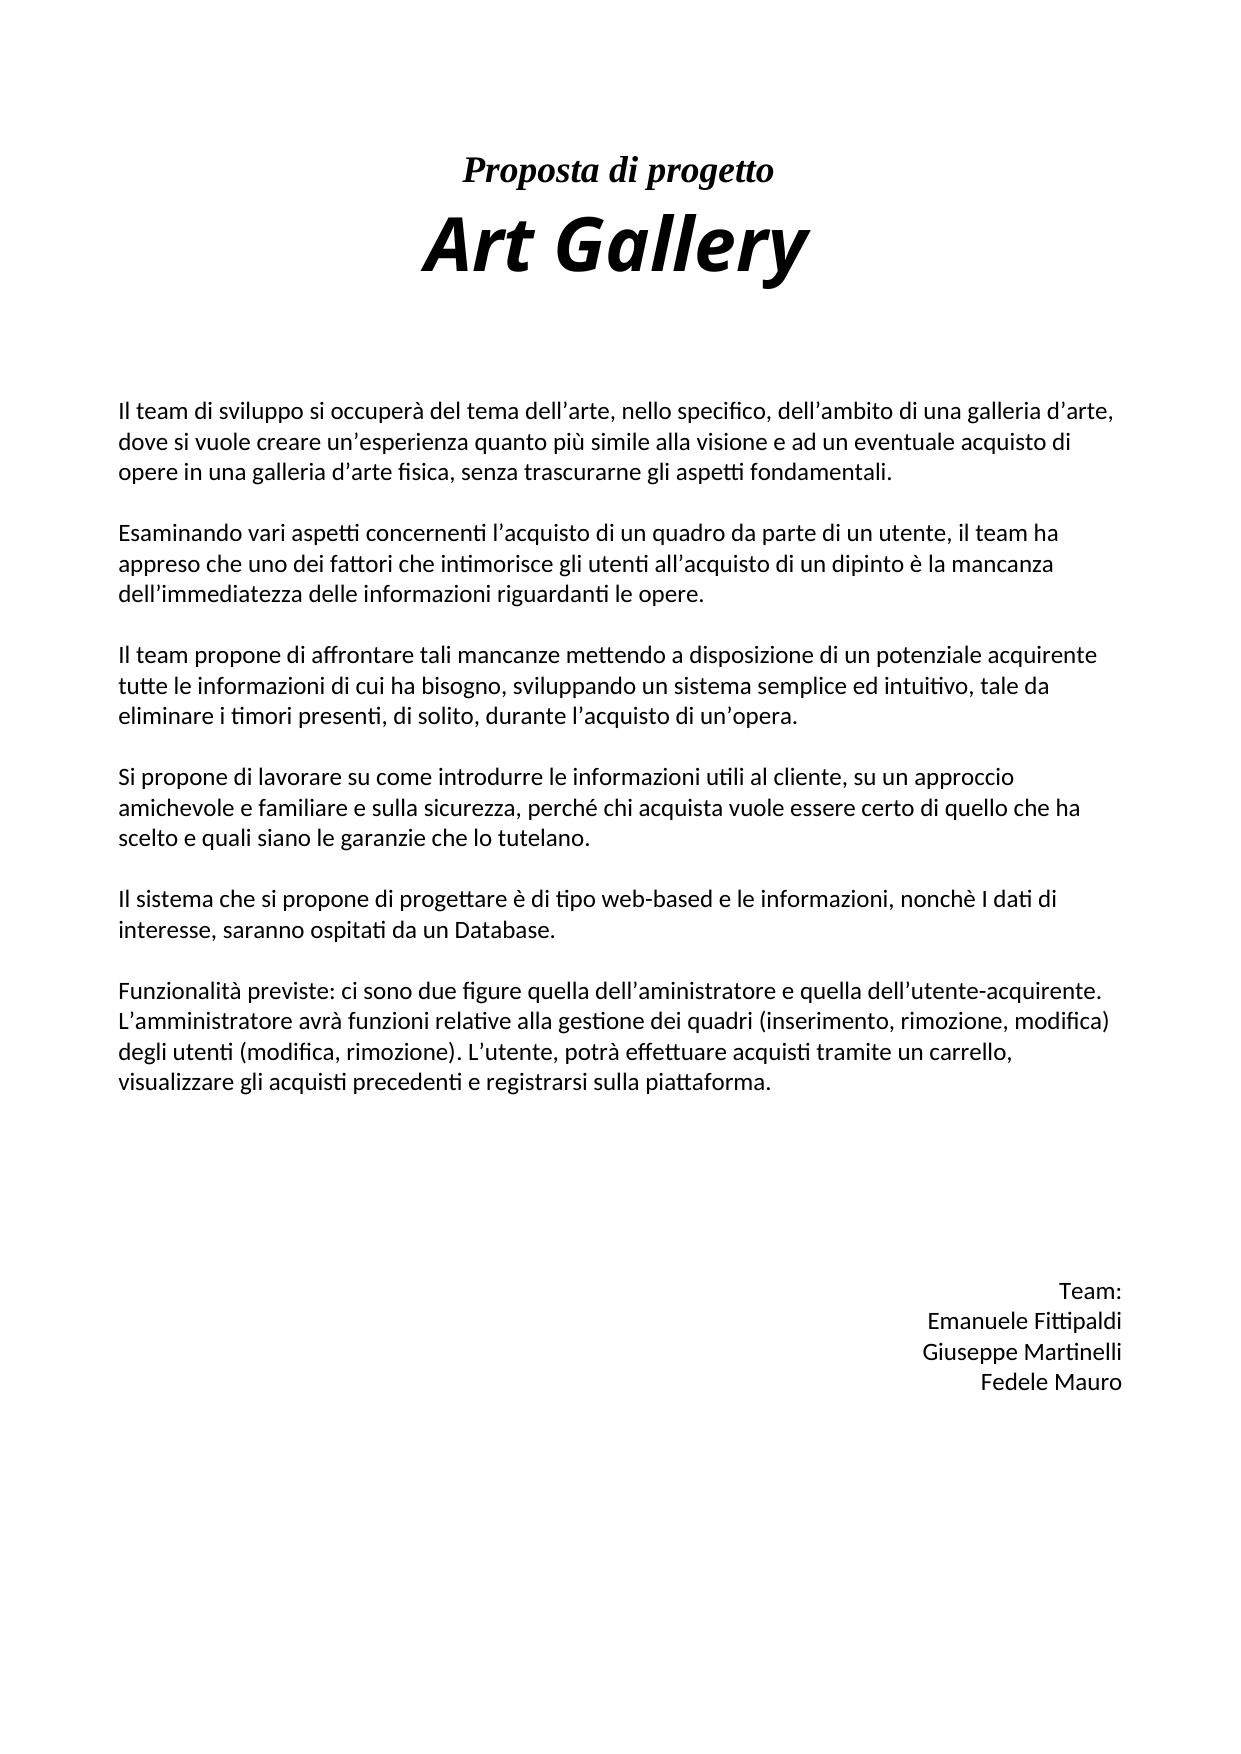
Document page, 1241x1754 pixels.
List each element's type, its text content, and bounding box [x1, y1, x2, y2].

text Il sistema che si propone di progettare è di tipo web-based e le informazioni, nonchè I dati di interesse, saranno ospitati da un Database. [118, 883, 1122, 944]
subtitle Team: [561, 1275, 1122, 1305]
subtitle Giuseppe Martinelli [561, 1336, 1122, 1366]
text Si propone di lavorare su come introdurre le informazioni utili al cliente, su un approccio amichevole e familiare e sulla sicurezza, perché chi acquista vuole essere certo di quello che ha scelto e quali siano le garanzie che lo tutelano. [118, 761, 1122, 853]
subtitle Proposta di progetto [118, 148, 1122, 191]
subtitle Art Gallery [118, 191, 1122, 293]
text Il team di sviluppo si occuperà del tema dell’arte, nello specifico, dell’ambito di una galleria d’arte, dove si vuole creare un’esperienza quanto più simile alla visione e ad un eventuale acquisto di opere in una galleria d’arte fisica, senza trascurarne gli aspetti fondamentali. [118, 395, 1122, 487]
subtitle Fedele Mauro [561, 1366, 1122, 1397]
subtitle Emanuele Fittipaldi [561, 1305, 1122, 1336]
text Il team propone di affrontare tali mancanze mettendo a disposizione di un potenziale acquirente [118, 639, 1122, 670]
text tutte le informazioni di cui ha bisogno, sviluppando un sistema semplice ed intuitivo, tale da eliminare i timori presenti, di solito, durante l’acquisto di un’opera. [118, 670, 1122, 731]
text Funzionalità previste: ci sono due figure quella dell’aministratore e quella dell’utente-acquirente. L’amministratore avrà funzioni relative alla gestione dei quadri (inserimento, rimozione, modifica) degli utenti (modifica, rimozione). L’utente, potrà effettuare acquisti tramite un carrello, visualizzare gli acquisti precedenti e registrarsi sulla piattaforma. [118, 975, 1122, 1097]
text Esaminando vari aspetti concernenti l’acquisto di un quadro da parte di un utente, il team ha appreso che uno dei fattori che intimorisce gli utenti all’acquisto di un dipinto è la mancanza dell’immediatezza delle informazioni riguardanti le opere. [118, 517, 1122, 609]
